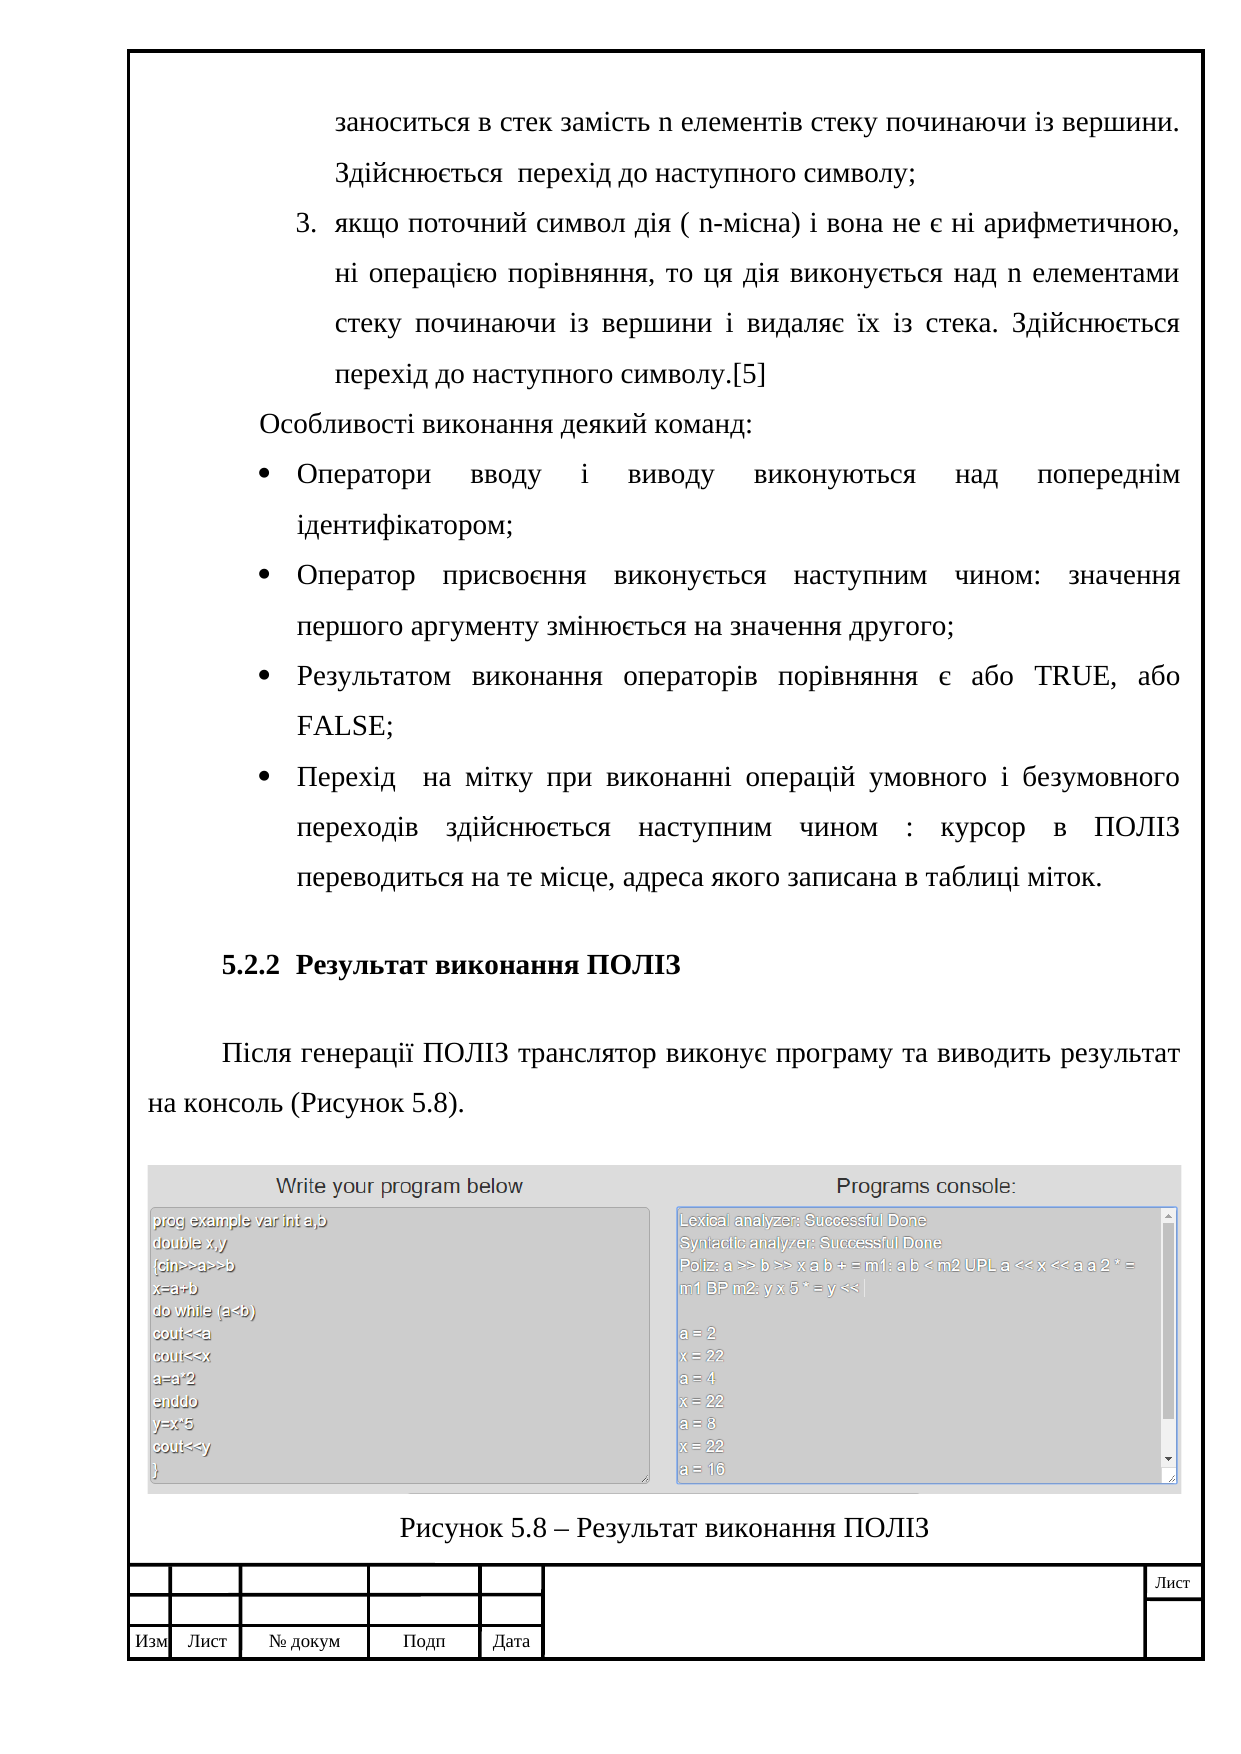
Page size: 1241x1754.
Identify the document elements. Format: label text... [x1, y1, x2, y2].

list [295, 104, 1181, 188]
list Оператори вводу і виводу виконуються над попереднім ідентифікатором; [259, 457, 1181, 541]
list якщо поточний символ дія ( n-місна) і вона не є ні арифметичною, ні операцією порівняння, то ця дія виконується над n елементами стеку починаючи із вершини і видаляє їх із стека. Здійснюється перехід до наступного символу.[5] [295, 205, 1181, 389]
text Особливості виконання деякий команд: [185, 406, 1181, 440]
text Результат виконання ПОЛІЗ [222, 947, 1181, 981]
picture [147, 1165, 1182, 1494]
list Результатом виконання операторів порівняння є або TRUE, або FALSE; [259, 658, 1181, 742]
list Перехід на мітку при виконанні операцій умовного і безумовного переходів здійснюється наступним чином : курсор в ПОЛІЗ переводиться на те місце, адреса якого записана в таблиці міток. [259, 759, 1181, 893]
list Оператор присвоєння виконується наступним чином: значення першого аргументу змінюється на значення другого; [259, 557, 1181, 641]
